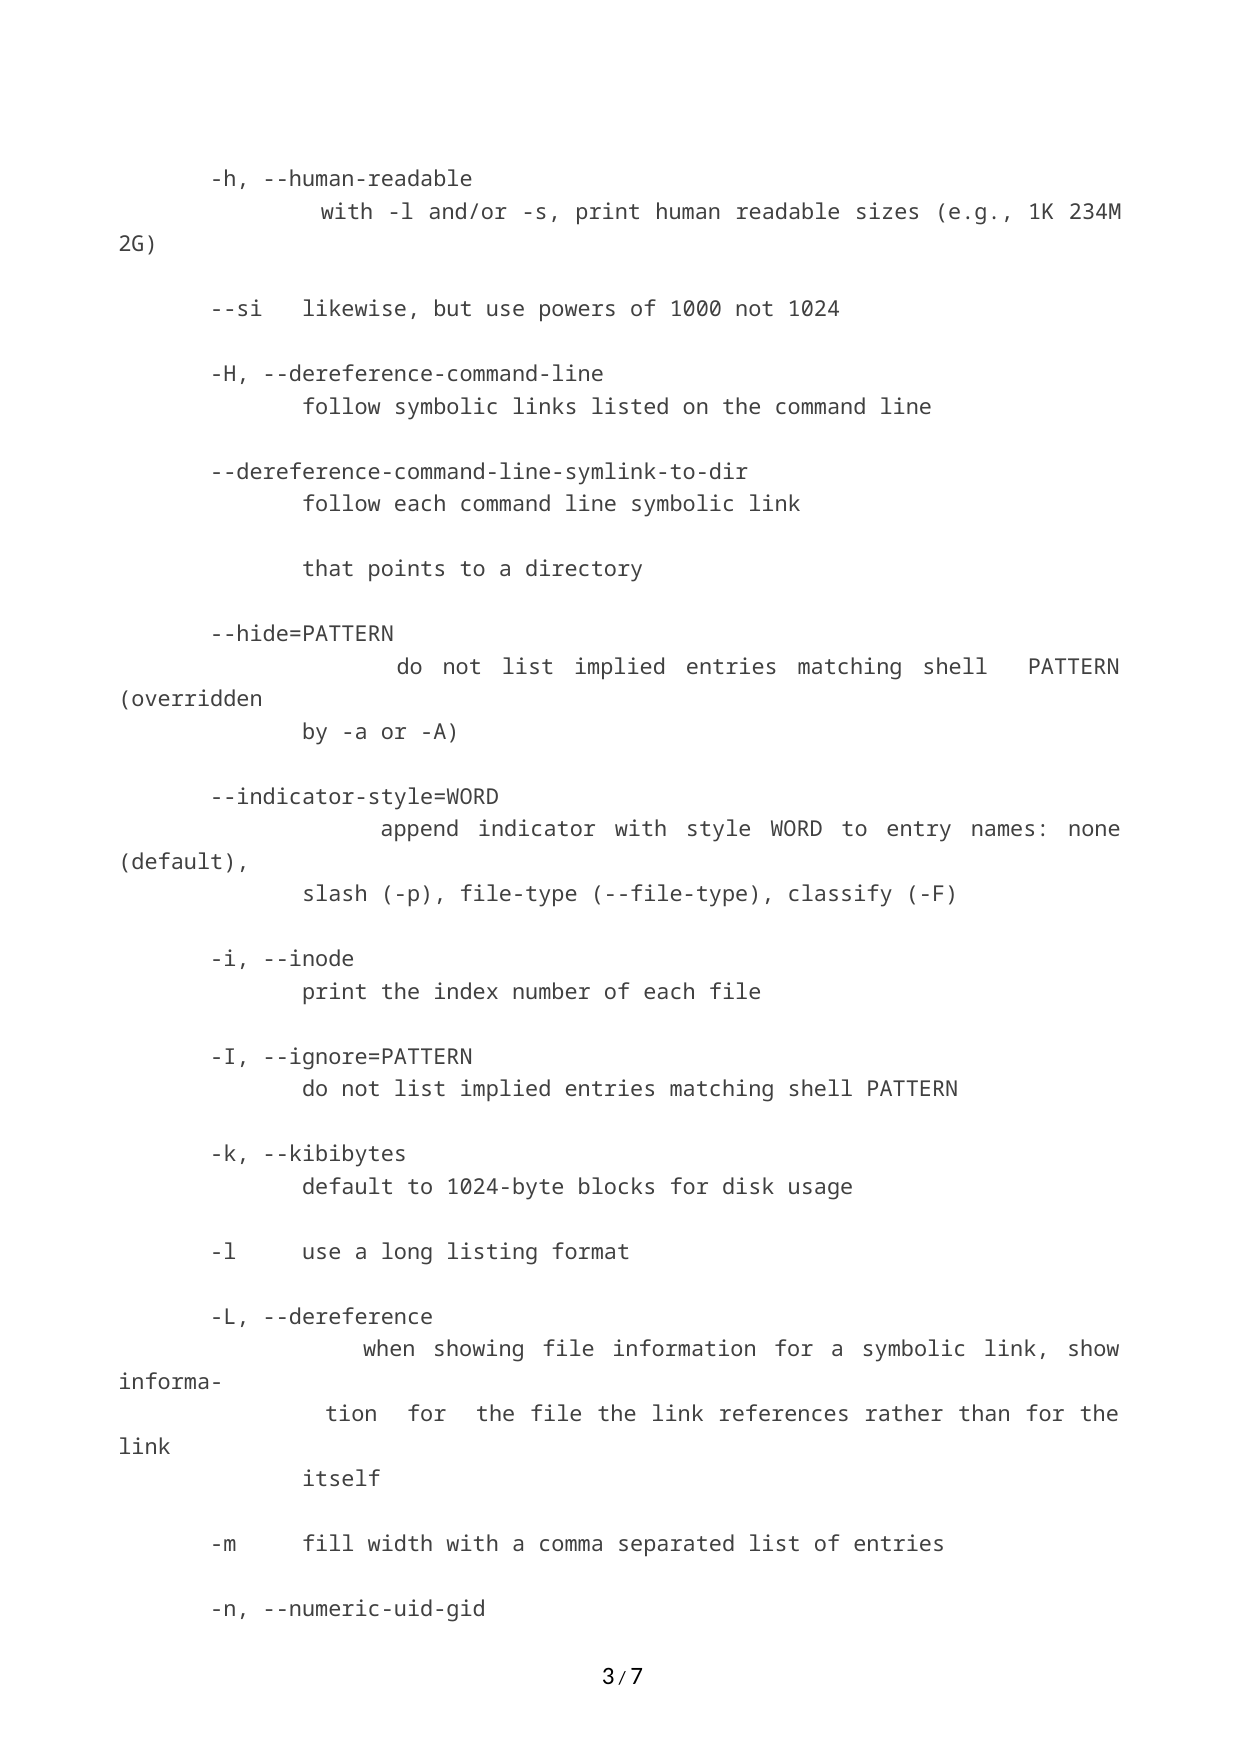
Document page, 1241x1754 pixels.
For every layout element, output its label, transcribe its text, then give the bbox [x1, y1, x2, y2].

text follow each command line symbolic link [118, 487, 1122, 519]
text do not list implied entries matching shell PATTERN (overridden [118, 649, 1122, 714]
text that points to a directory [118, 552, 1122, 584]
text print the index number of each file [118, 974, 1122, 1007]
text -l use a long listing format [118, 1234, 1122, 1267]
text append indicator with style WORD to entry names: none (default), [118, 812, 1122, 877]
text --indicator-style=WORD [118, 779, 1122, 812]
text --hide=PATTERN [118, 617, 1122, 649]
text by -a or -A) [118, 714, 1122, 747]
text follow symbolic links listed on the command line [118, 389, 1122, 422]
text -k, --kibibytes [118, 1137, 1122, 1169]
text tion for the file the link references rather than for the link [118, 1397, 1122, 1462]
text -m fill width with a comma separated list of entries [118, 1527, 1122, 1559]
text -I, --ignore=PATTERN [118, 1039, 1122, 1072]
text --dereference-command-line-symlink-to-dir [118, 454, 1122, 487]
text default to 1024-byte blocks for disk usage [118, 1169, 1122, 1202]
text -L, --dereference [118, 1299, 1122, 1332]
text --si likewise, but use powers of 1000 not 1024 [118, 292, 1122, 324]
text -h, --human-readable [118, 162, 1122, 194]
text slash (-p), file-type (--file-type), classify (-F) [118, 877, 1122, 909]
text with -l and/or -s, print human readable sizes (e.g., 1K 234M 2G) [118, 194, 1122, 259]
text when showing file information for a symbolic link, show informa‐ [118, 1332, 1122, 1397]
text do not list implied entries matching shell PATTERN [118, 1072, 1122, 1104]
text -H, --dereference-command-line [118, 357, 1122, 389]
text itself [118, 1462, 1122, 1494]
text -i, --inode [118, 942, 1122, 974]
text -n, --numeric-uid-gid [118, 1592, 1122, 1624]
